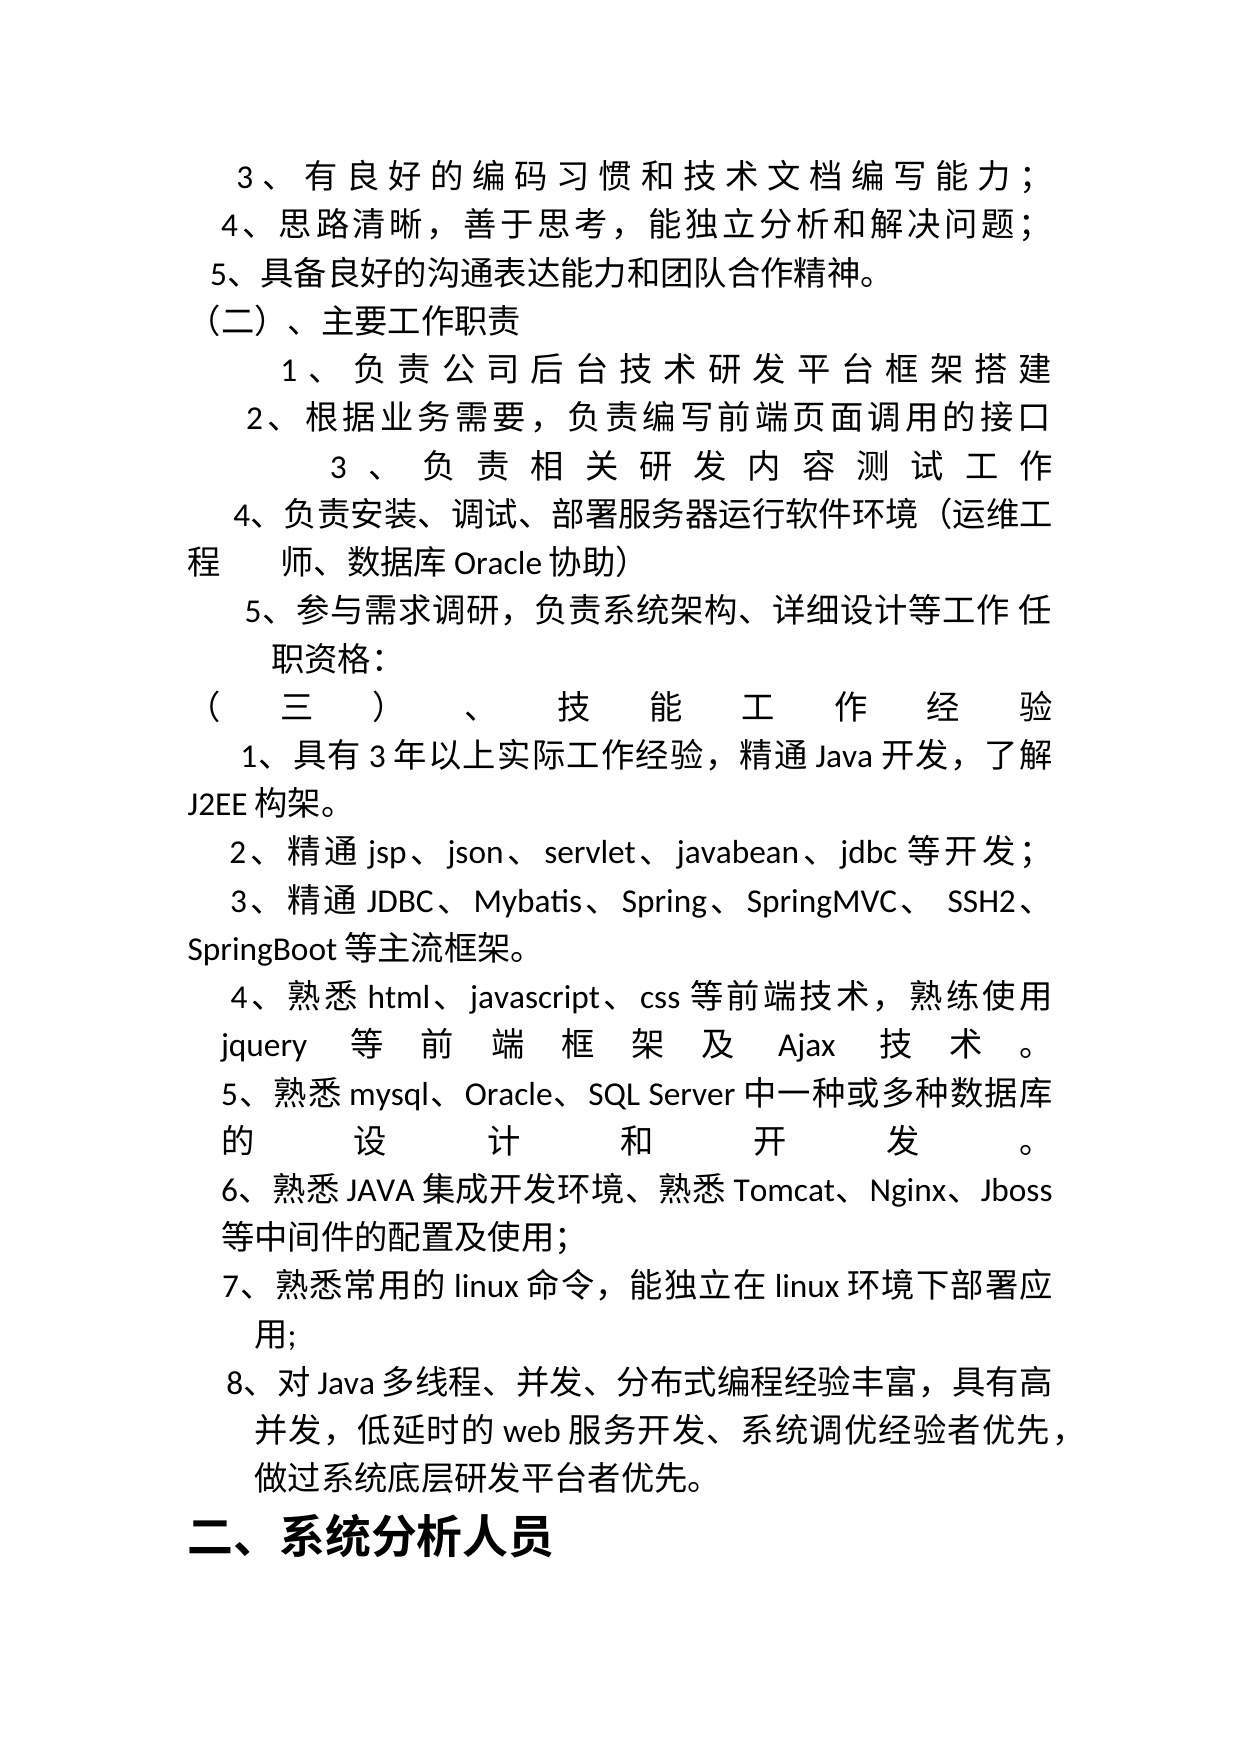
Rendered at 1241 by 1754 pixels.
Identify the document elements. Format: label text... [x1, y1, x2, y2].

list （三）、技能工作经验 1、具有3年以上实际工作经验，精通Java开发，了解 J2EE构架。 [187, 681, 1053, 825]
list 7、熟悉常用的linux命令，能独立在linux环境下部署应用; [187, 1259, 1053, 1356]
list 8、对Java多线程、并发、分布式编程经验丰富，具有高并发，低延时的web服务开发、系统调优经验者优先，做过系统底层研发平台者优先。 [187, 1356, 1053, 1500]
list 2、精通jsp、json、servlet、javabean、jdbc等开发； 3、精通JDBC、Mybatis、Spring、SpringMVC、 SSH2、 SpringBoot等主流框架。 [187, 825, 1053, 970]
list （二）、主要工作职责 [187, 295, 1053, 343]
list 1、负责公司后台技术研发平台框架搭建 2、根据业务需要，负责编写前端页面调用的接口 3、负责相关研发内容测试工作 4、负责安装、调试、部署服务器运行软件环境（运维工程 师、数据库Oracle协助） [187, 343, 1053, 584]
list 4、熟悉html、javascript、css等前端技术，熟练使用jquery等前端框架及Ajax技术。 5、熟悉mysql、Oracle、SQL Server中一种或多种数据库的设计和开发。 6、熟悉JAVA集成开发环境、熟悉Tomcat、Nginx、Jboss等中间件的配置及使用； [187, 970, 1053, 1259]
list 5、参与需求调研，负责系统架构、详细设计等工作 任职资格： [187, 584, 1053, 681]
list 3、有良好的编码习惯和技术文档编写能力； 4、思路清晰，善于思考，能独立分析和解决问题； 5、具备良好的沟通表达能力和团队合作精神。 [187, 150, 1053, 295]
list 二、系统分析人员 [187, 1500, 1053, 1567]
